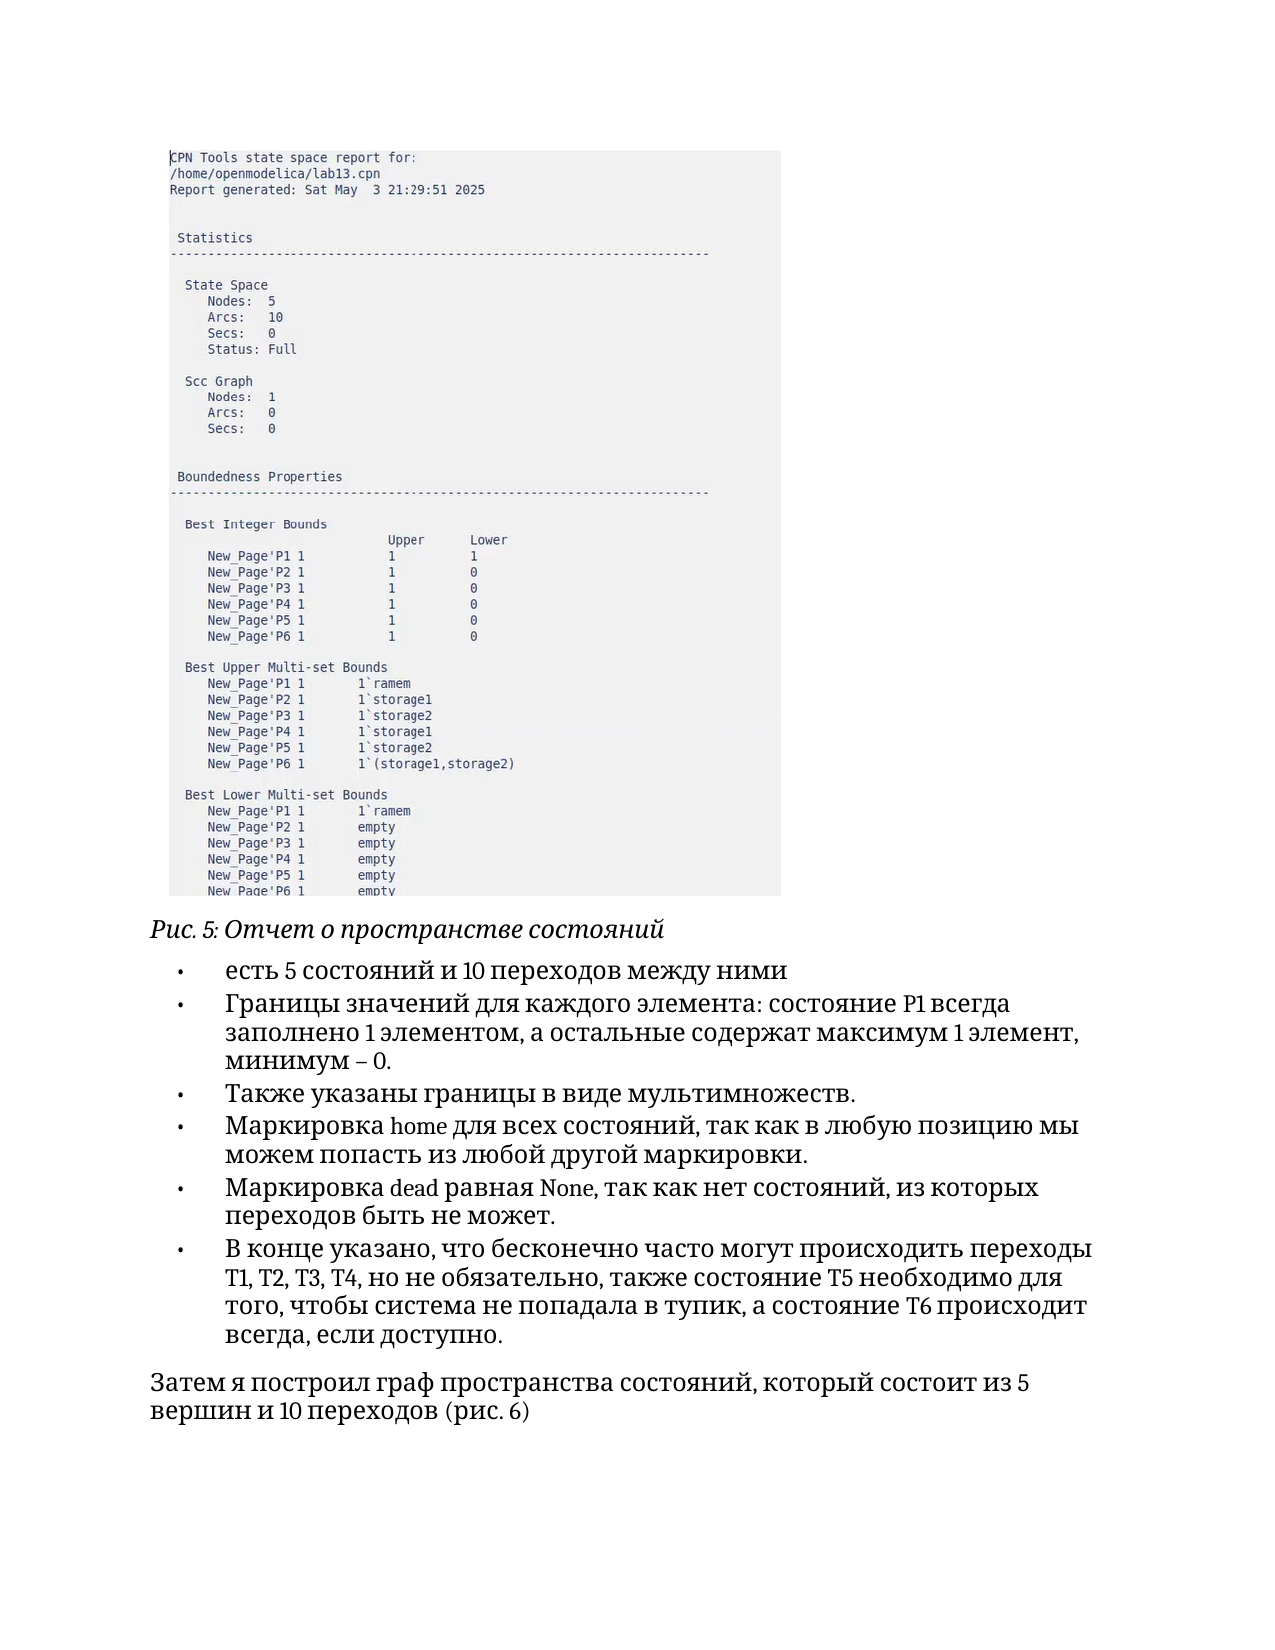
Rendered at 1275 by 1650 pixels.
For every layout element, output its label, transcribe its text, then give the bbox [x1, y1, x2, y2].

list Маркировка home для всех состояний, так как в любую позицию мы можем попасть из любой другой маркировки. [175, 1112, 1125, 1170]
list есть 5 состояний и 10 переходов между ними [175, 957, 1125, 986]
text Затем я построил граф пространства состояний, который состоит из 5 вершин и 10 переходов (рис. 6) [150, 1368, 1125, 1426]
picture [168, 150, 782, 896]
list Границы значений для каждого элемента: состояние P1 всегда заполнено 1 элементом, а остальные содержат максимум 1 элемент, минимум – 0. [175, 990, 1125, 1076]
list Также указаны границы в виде мультимножеств. [175, 1080, 1125, 1108]
text Рис. 5: Отчет о пространстве состояний [150, 916, 1125, 945]
list В конце указано, что бесконечно часто могут происходить переходы T1, T2, T3, T4, но не обязательно, также состояние T5 необходимо для того, чтобы система не попадала в тупик, а состояние T6 происходит всегда, если доступно. [175, 1235, 1125, 1350]
list Маркировка dead равная None, так как нет состояний, из которых переходов быть не может. [175, 1173, 1125, 1231]
